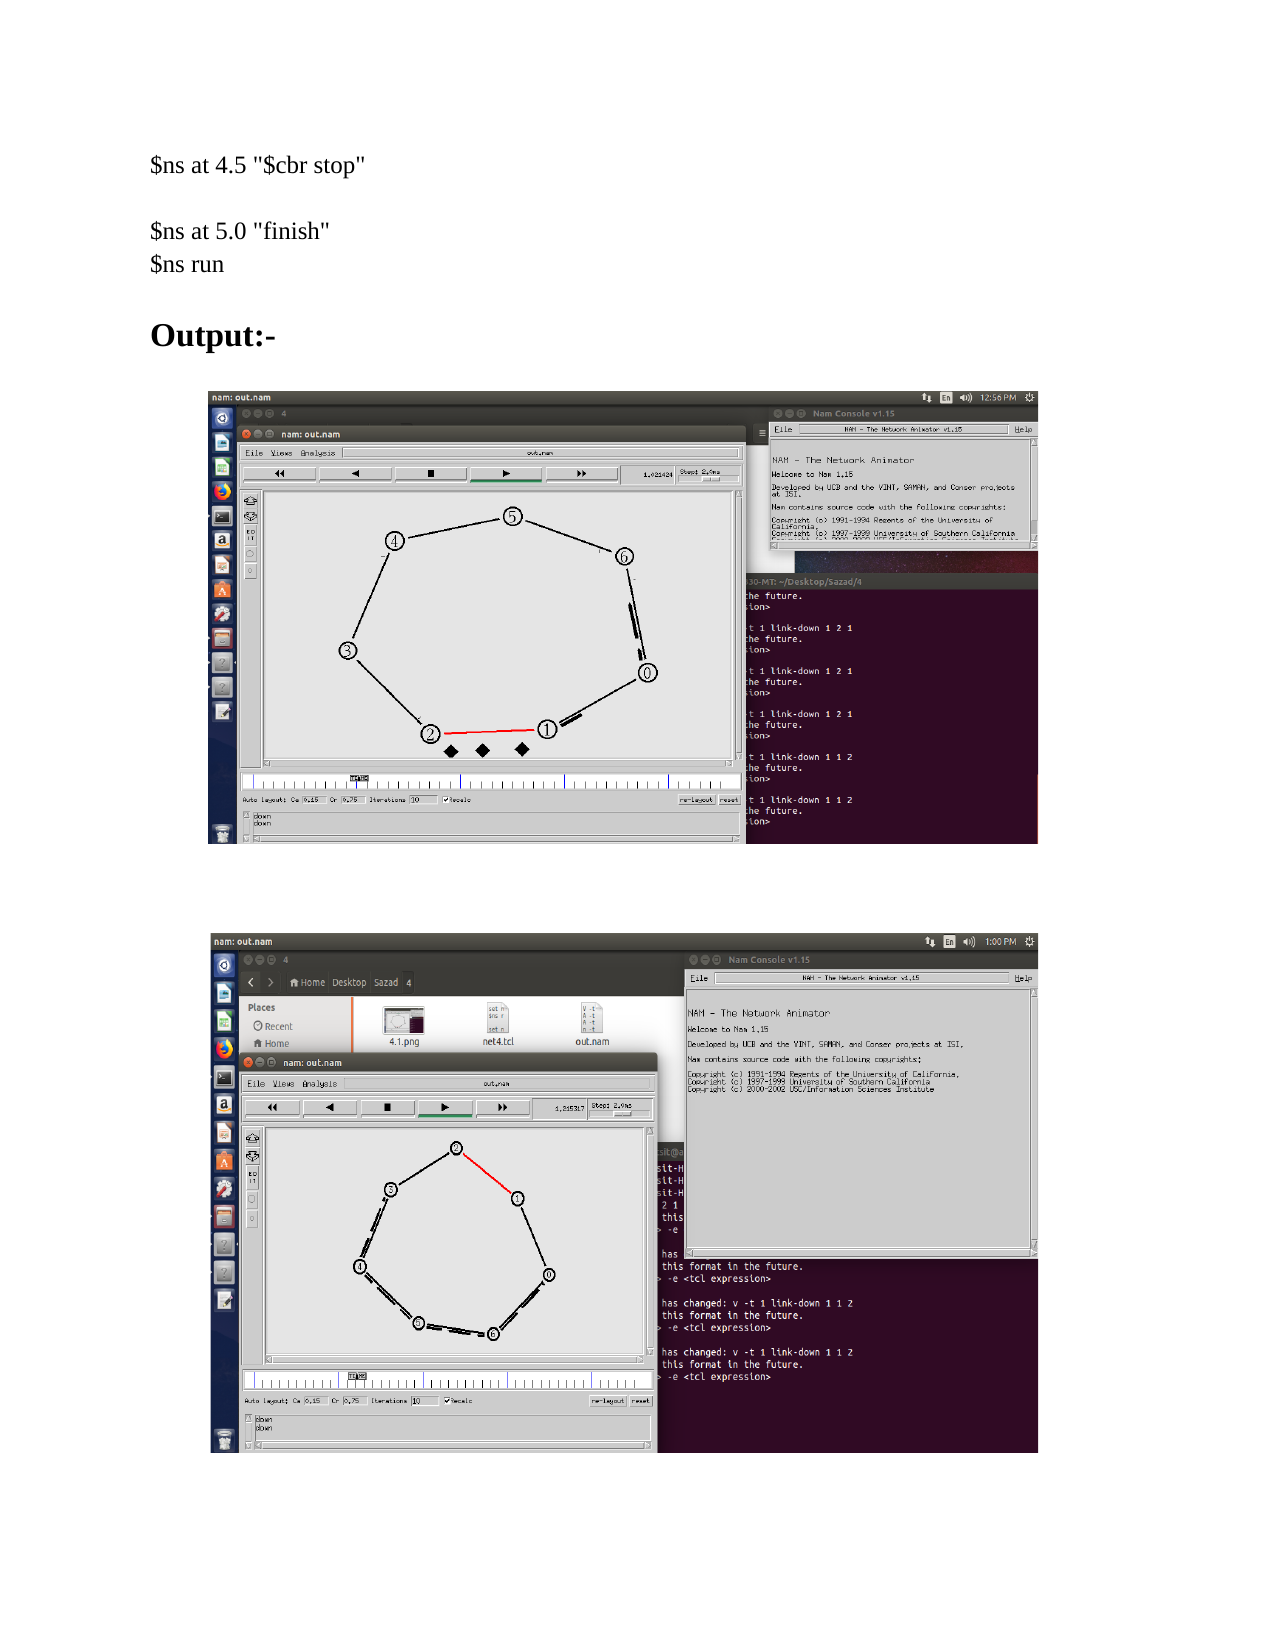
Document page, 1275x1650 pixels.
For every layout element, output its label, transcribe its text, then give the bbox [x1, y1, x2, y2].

text $ns at 4.5 "$cbr stop" [150, 150, 1125, 179]
picture [208, 391, 1039, 844]
picture [210, 933, 1038, 1452]
text $ns run [150, 249, 1125, 278]
text $ns at 5.0 "finish" [150, 216, 1125, 245]
text Output:- [150, 315, 1125, 353]
